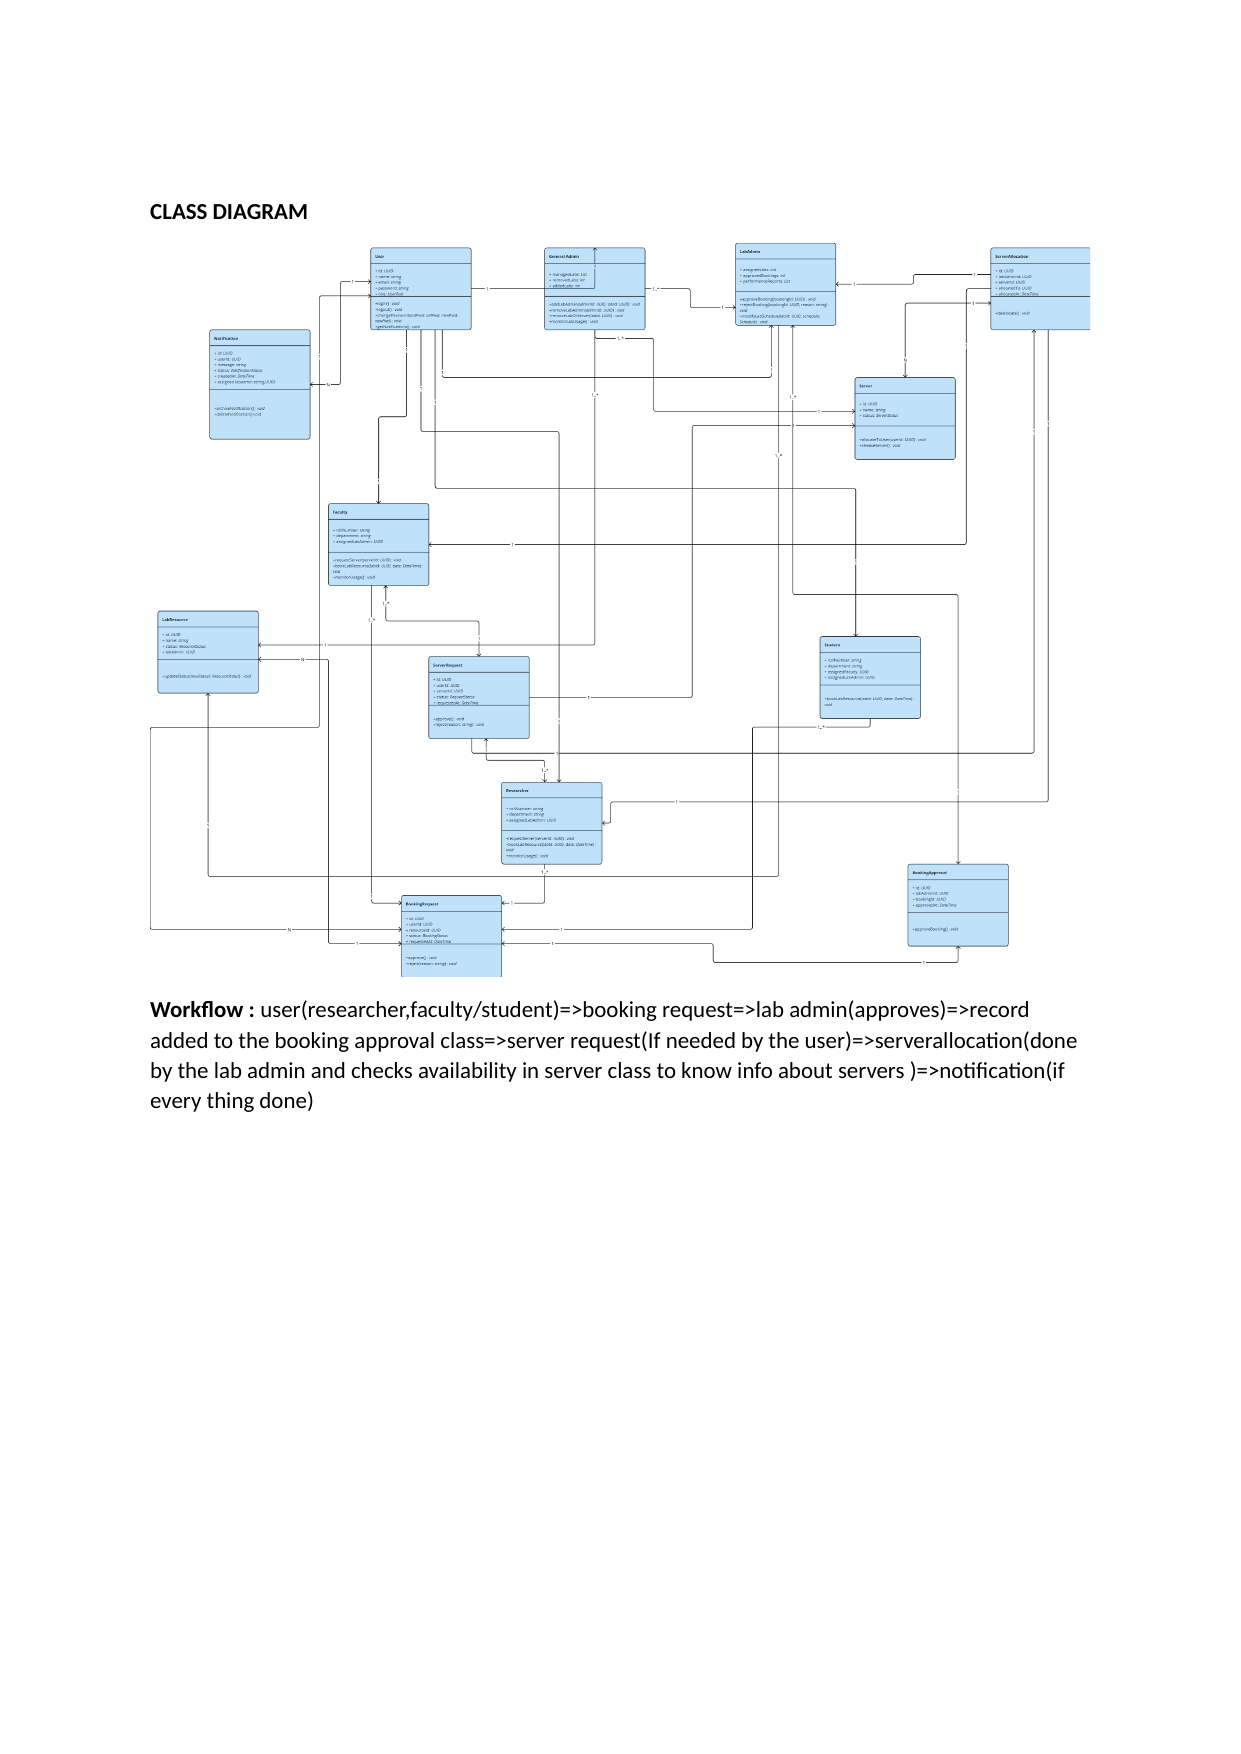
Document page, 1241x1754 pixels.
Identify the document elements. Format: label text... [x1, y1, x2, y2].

text Workflow : user(researcher,faculty/student)=>booking request=>lab admin(approves)=>record added to the booking approval class=>server request(If needed by the user)=>serverallocation(done by the lab admin and checks availability in server class to know info about servers )=>notification(if every thing done) [150, 996, 1090, 1114]
picture [150, 243, 1091, 977]
text CLASS DIAGRAM [150, 197, 1090, 225]
